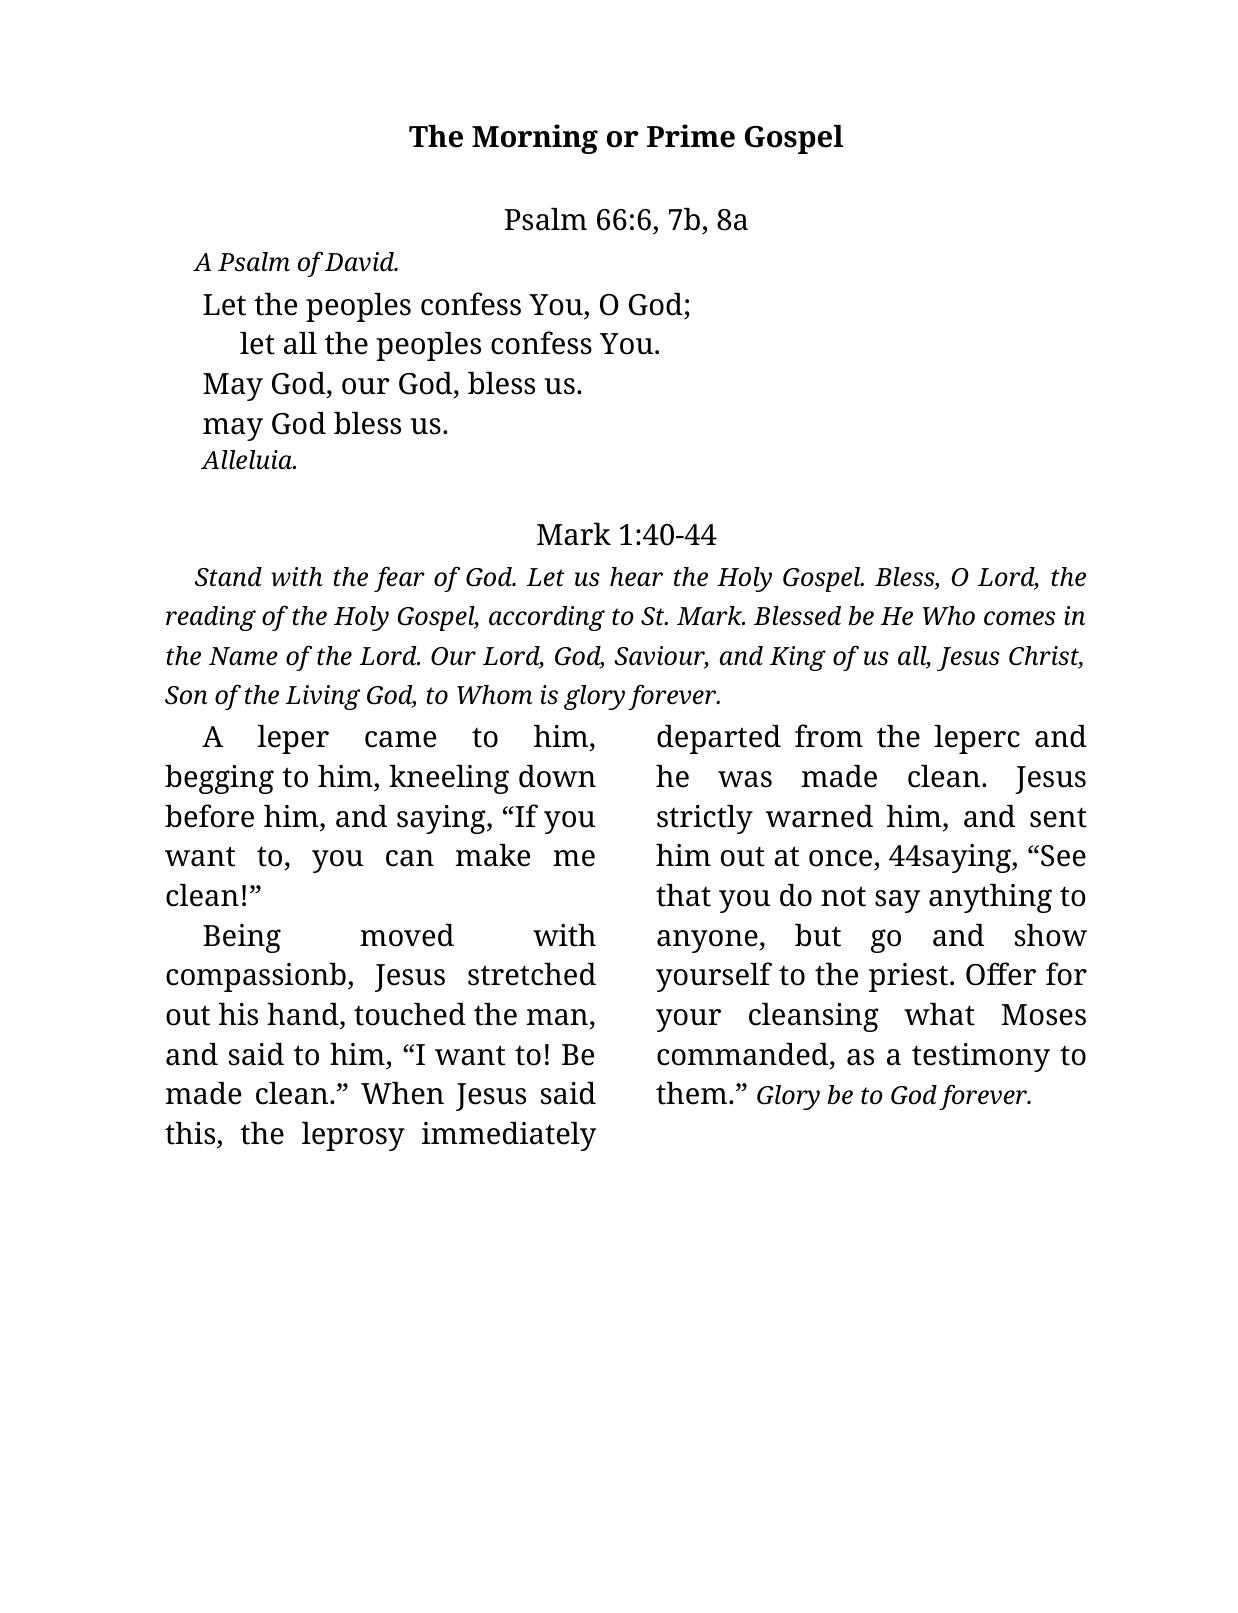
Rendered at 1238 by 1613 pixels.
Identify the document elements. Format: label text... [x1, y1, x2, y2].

text let all the peoples confess You. [165, 323, 1087, 363]
text Being moved with compassionb, Jesus stretched out his hand, touched the man, and said to him, “I want to! Be made clean.” When Jesus said this, the leprosy immediately departed from the leperc and he was made clean. Jesus strictly warned him, and sent him out at once, 44saying, “See that you do not say anything to anyone, but go and show yourself to the priest. Offer for your cleansing what Moses commanded, as a testimony to them.” Glory be to God forever. [656, 716, 1087, 1113]
text Alleluia. [165, 443, 1087, 477]
text May God, our God, bless us. [165, 363, 1087, 403]
subtitle Mark 1:40-44 [165, 514, 1087, 554]
text Let the peoples confess You, O God; [165, 284, 1087, 323]
subtitle The Morning or Prime Gospel [165, 116, 1087, 156]
text A leper came to him, begging to him, kneeling down before him, and saying, “If you want to, you can make me clean!” [165, 716, 597, 915]
text Stand with the fear of God. Let us hear the Holy Gospel. Bless, O Lord, the reading of the Holy Gospel, according to St. Mark. Blessed be He Who comes in the Name of the Lord. Our Lord, God, Saviour, and King of us all, Jesus Christ, Son of the Living God, to Whom is glory forever. [165, 560, 1087, 711]
text Being moved with compassionb, Jesus stretched out his hand, touched the man, and said to him, “I want to! Be made clean.” When Jesus said this, the leprosy immediately departed from the leperc and he was made clean. Jesus strictly warned him, and sent him out at once, 44saying, “See that you do not say anything to anyone, but go and show yourself to the priest. Offer for your cleansing what Moses commanded, as a testimony to them.” Glory be to God forever. [165, 915, 597, 1153]
text may God bless us. [165, 403, 1087, 443]
subtitle Psalm 66:6, 7b, 8a [165, 199, 1087, 239]
text A Psalm of David. [165, 245, 1087, 279]
